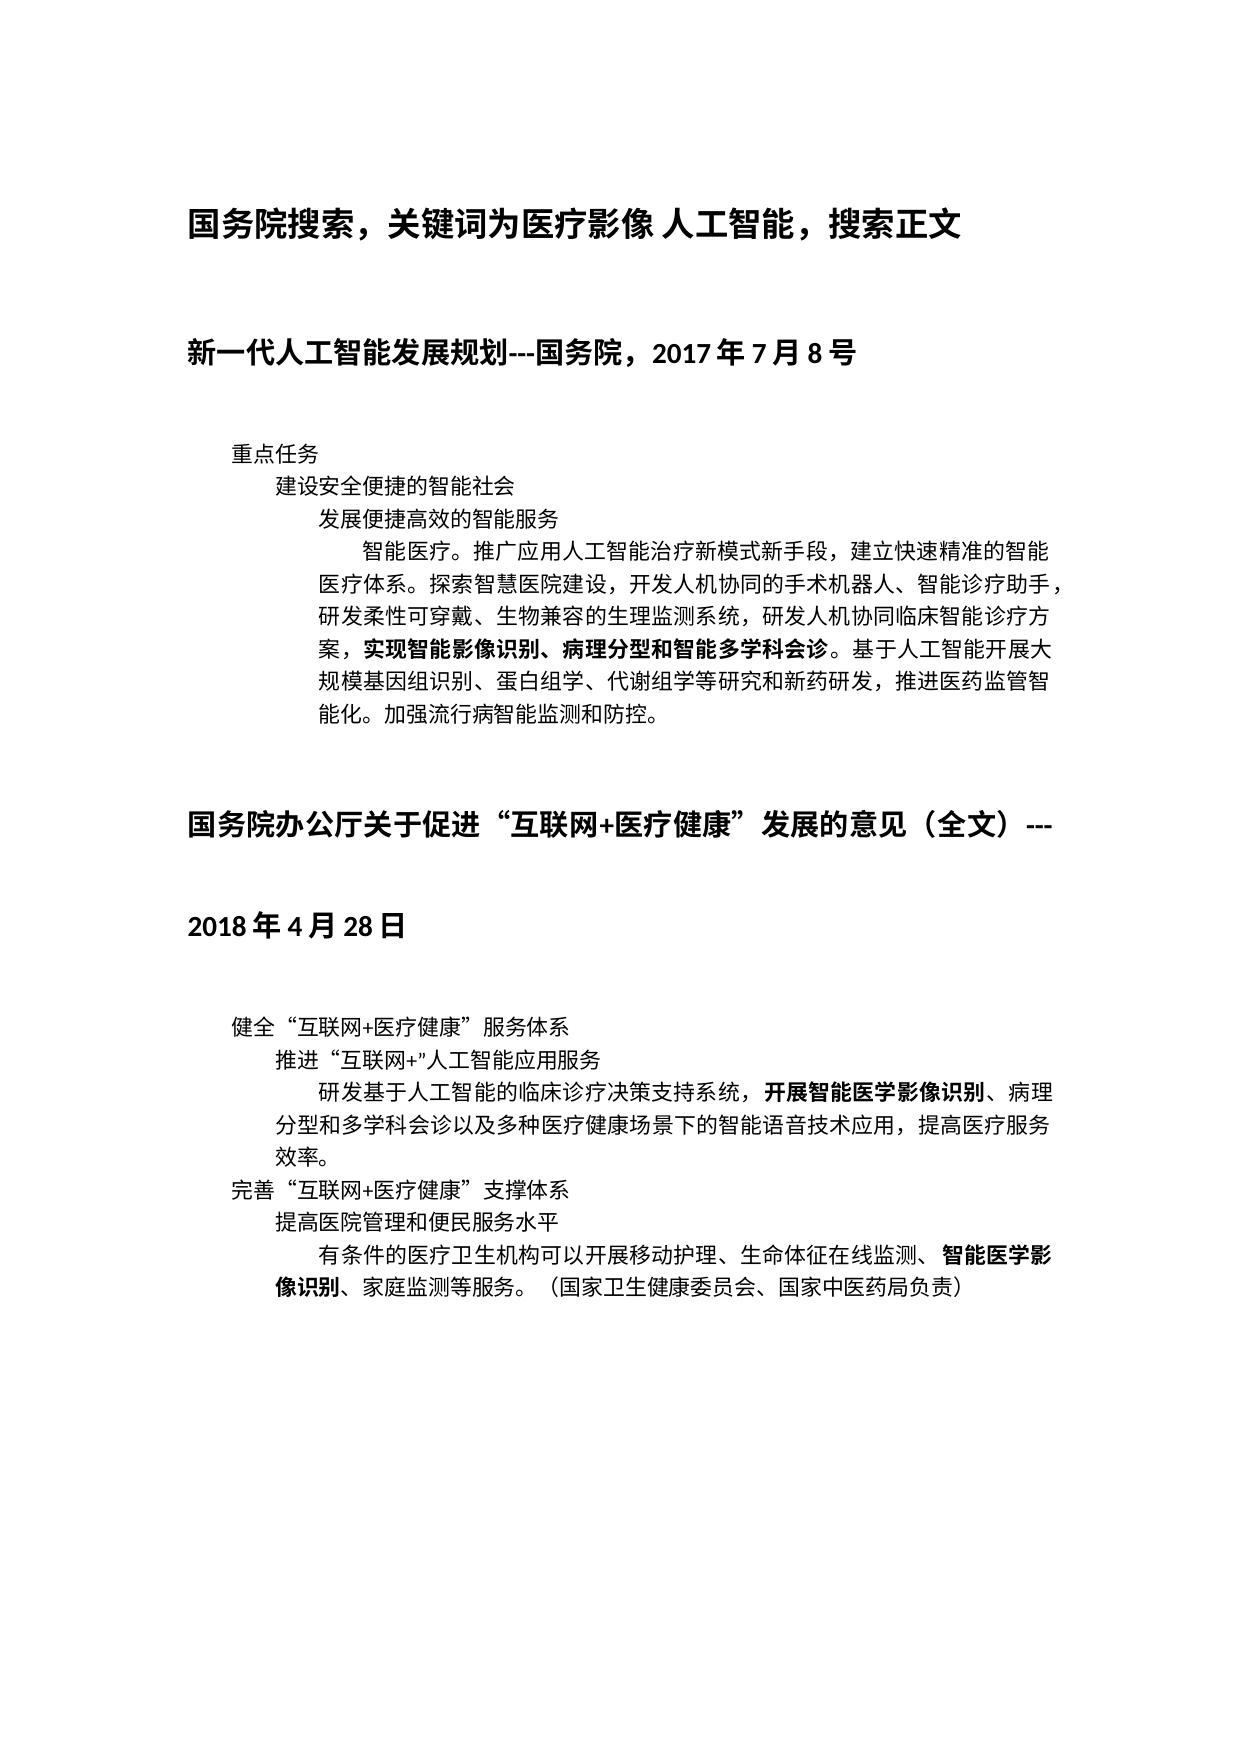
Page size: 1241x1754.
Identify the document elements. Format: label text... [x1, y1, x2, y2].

text 提高医院管理和便民服务水平 [231, 1205, 1053, 1237]
text 推进“互联网+”人工智能应用服务 [231, 1042, 1053, 1075]
text 研发基于人工智能的临床诊疗决策支持系统，开展智能医学影像识别、病理分型和多学科会诊以及多种医疗健康场景下的智能语音技术应用，提高医疗服务效率。 [275, 1075, 1053, 1172]
text 完善“互联网+医疗健康”支撑体系 [187, 1172, 1053, 1205]
text 发展便捷高效的智能服务 [275, 501, 1053, 534]
text 建设安全便捷的智能社会 [231, 469, 1053, 501]
subtitle 新一代人工智能发展规划---国务院，2017年7月8号 [187, 318, 1053, 383]
text 有条件的医疗卫生机构可以开展移动护理、生命体征在线监测、智能医学影像识别、家庭监测等服务。（国家卫生健康委员会、国家中医药局负责） [275, 1237, 1053, 1302]
subtitle 国务院办公厅关于促进“互联网+医疗健康”发展的意见（全文）---2018年4月28日 [187, 791, 1053, 956]
subtitle 国务院搜索，关键词为医疗影像 人工智能，搜索正文 [187, 189, 1053, 254]
text 重点任务 [187, 436, 1053, 469]
text 智能医疗。推广应用人工智能治疗新模式新手段，建立快速精准的智能医疗体系。探索智慧医院建设，开发人机协同的手术机器人、智能诊疗助手，研发柔性可穿戴、生物兼容的生理监测系统，研发人机协同临床智能诊疗方案，实现智能影像识别、病理分型和智能多学科会诊。基于人工智能开展大规模基因组识别、蛋白组学、代谢组学等研究和新药研发，推进医药监管智能化。加强流行病智能监测和防控。 [319, 534, 1053, 729]
text 健全“互联网+医疗健康”服务体系 [187, 1010, 1053, 1042]
